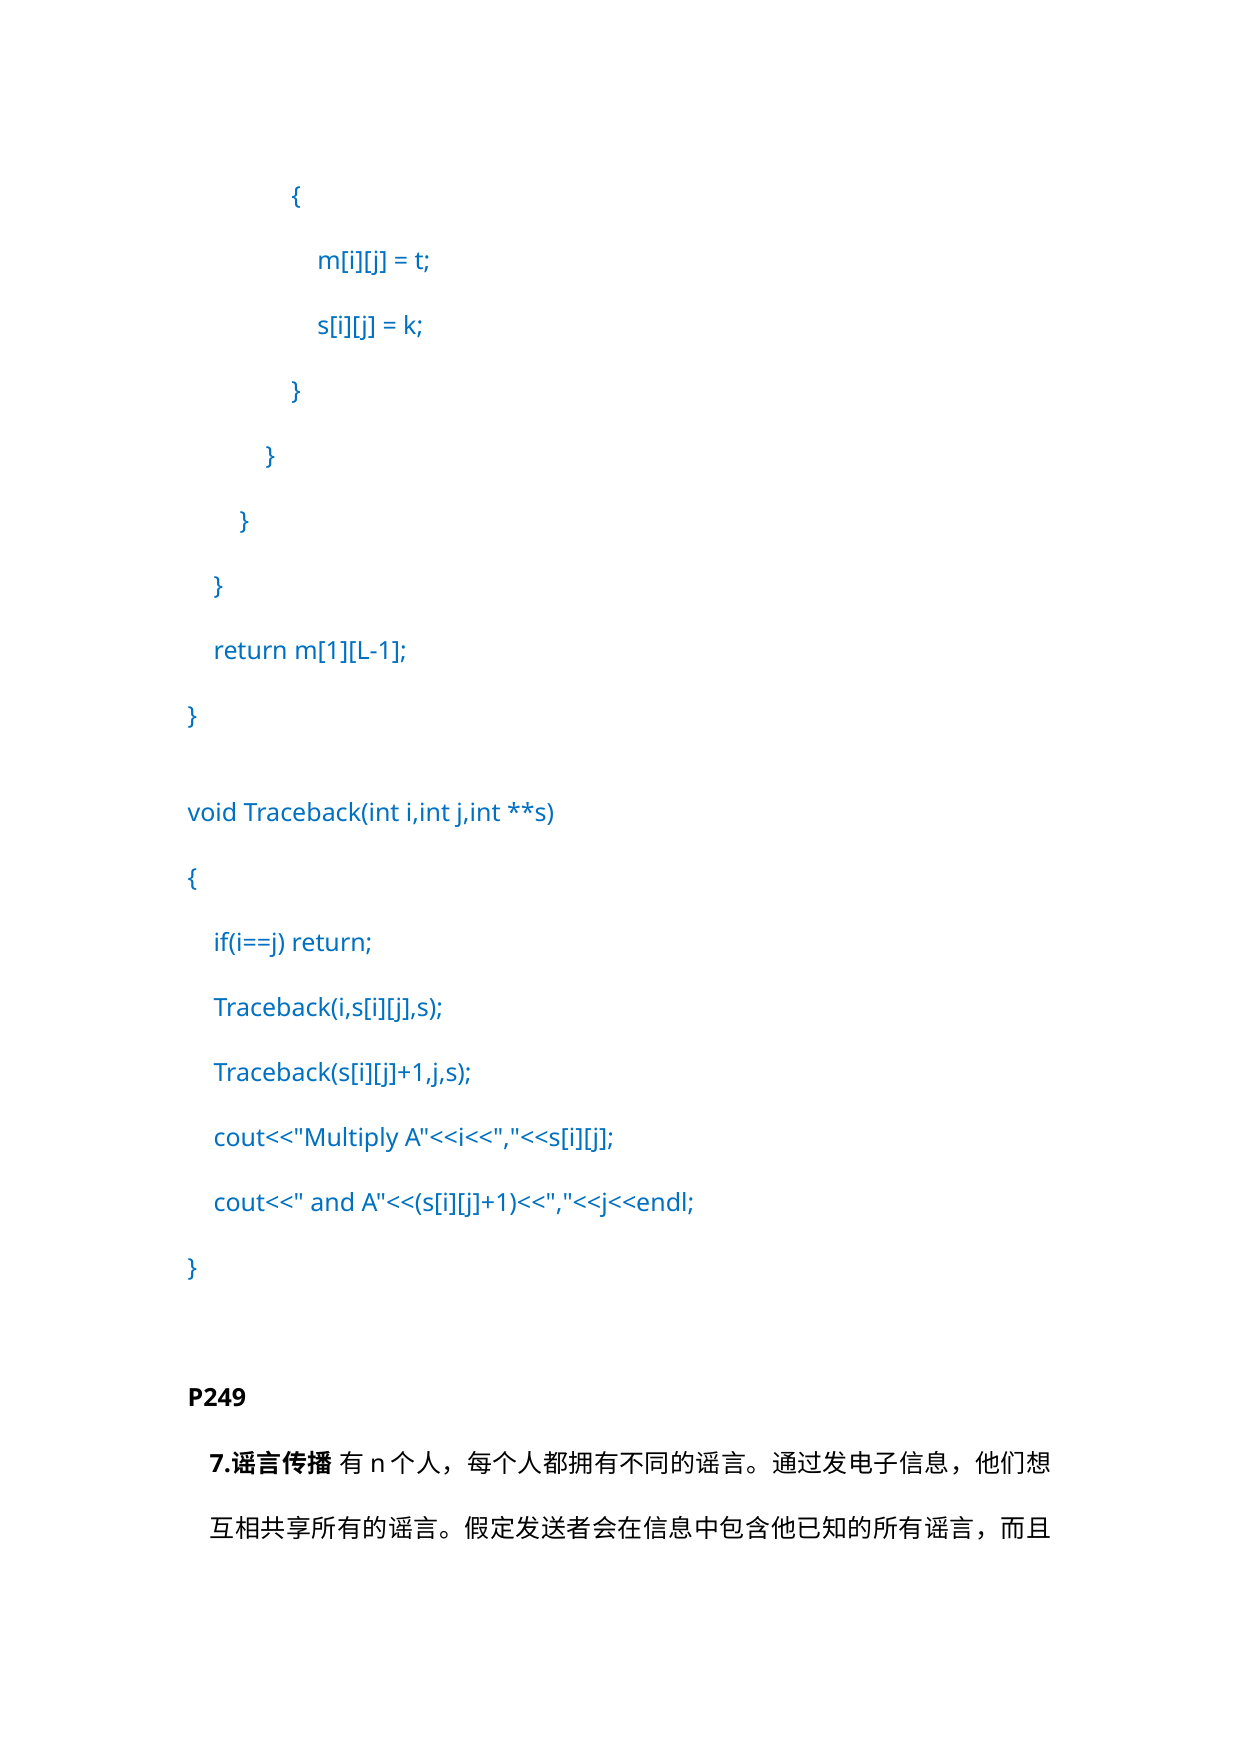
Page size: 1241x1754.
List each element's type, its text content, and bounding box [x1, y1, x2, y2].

text } [187, 487, 1053, 552]
text { [187, 844, 1053, 909]
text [209, 1429, 1053, 1559]
text cout<<" and A"<<(s[i][j]+1)<<","<<j<<endl; [187, 1169, 1053, 1234]
text m[i][j] = t; [187, 227, 1053, 292]
text } [187, 357, 1053, 422]
text { [187, 162, 1053, 227]
text s[i][j] = k; [187, 292, 1053, 357]
text P249 [187, 1364, 1053, 1429]
text cout<<"Multiply A"<<i<<","<<s[i][j]; [187, 1104, 1053, 1169]
text } [187, 1234, 1053, 1299]
text if(i==j) return; [187, 909, 1053, 974]
text Traceback(i,s[i][j],s); [187, 974, 1053, 1039]
text } [187, 422, 1053, 487]
text void Traceback(int i,int j,int **s) [187, 779, 1053, 844]
text return m[1][L-1]; [187, 617, 1053, 682]
text } [187, 682, 1053, 747]
text Traceback(s[i][j]+1,j,s); [187, 1039, 1053, 1104]
text } [187, 552, 1053, 617]
